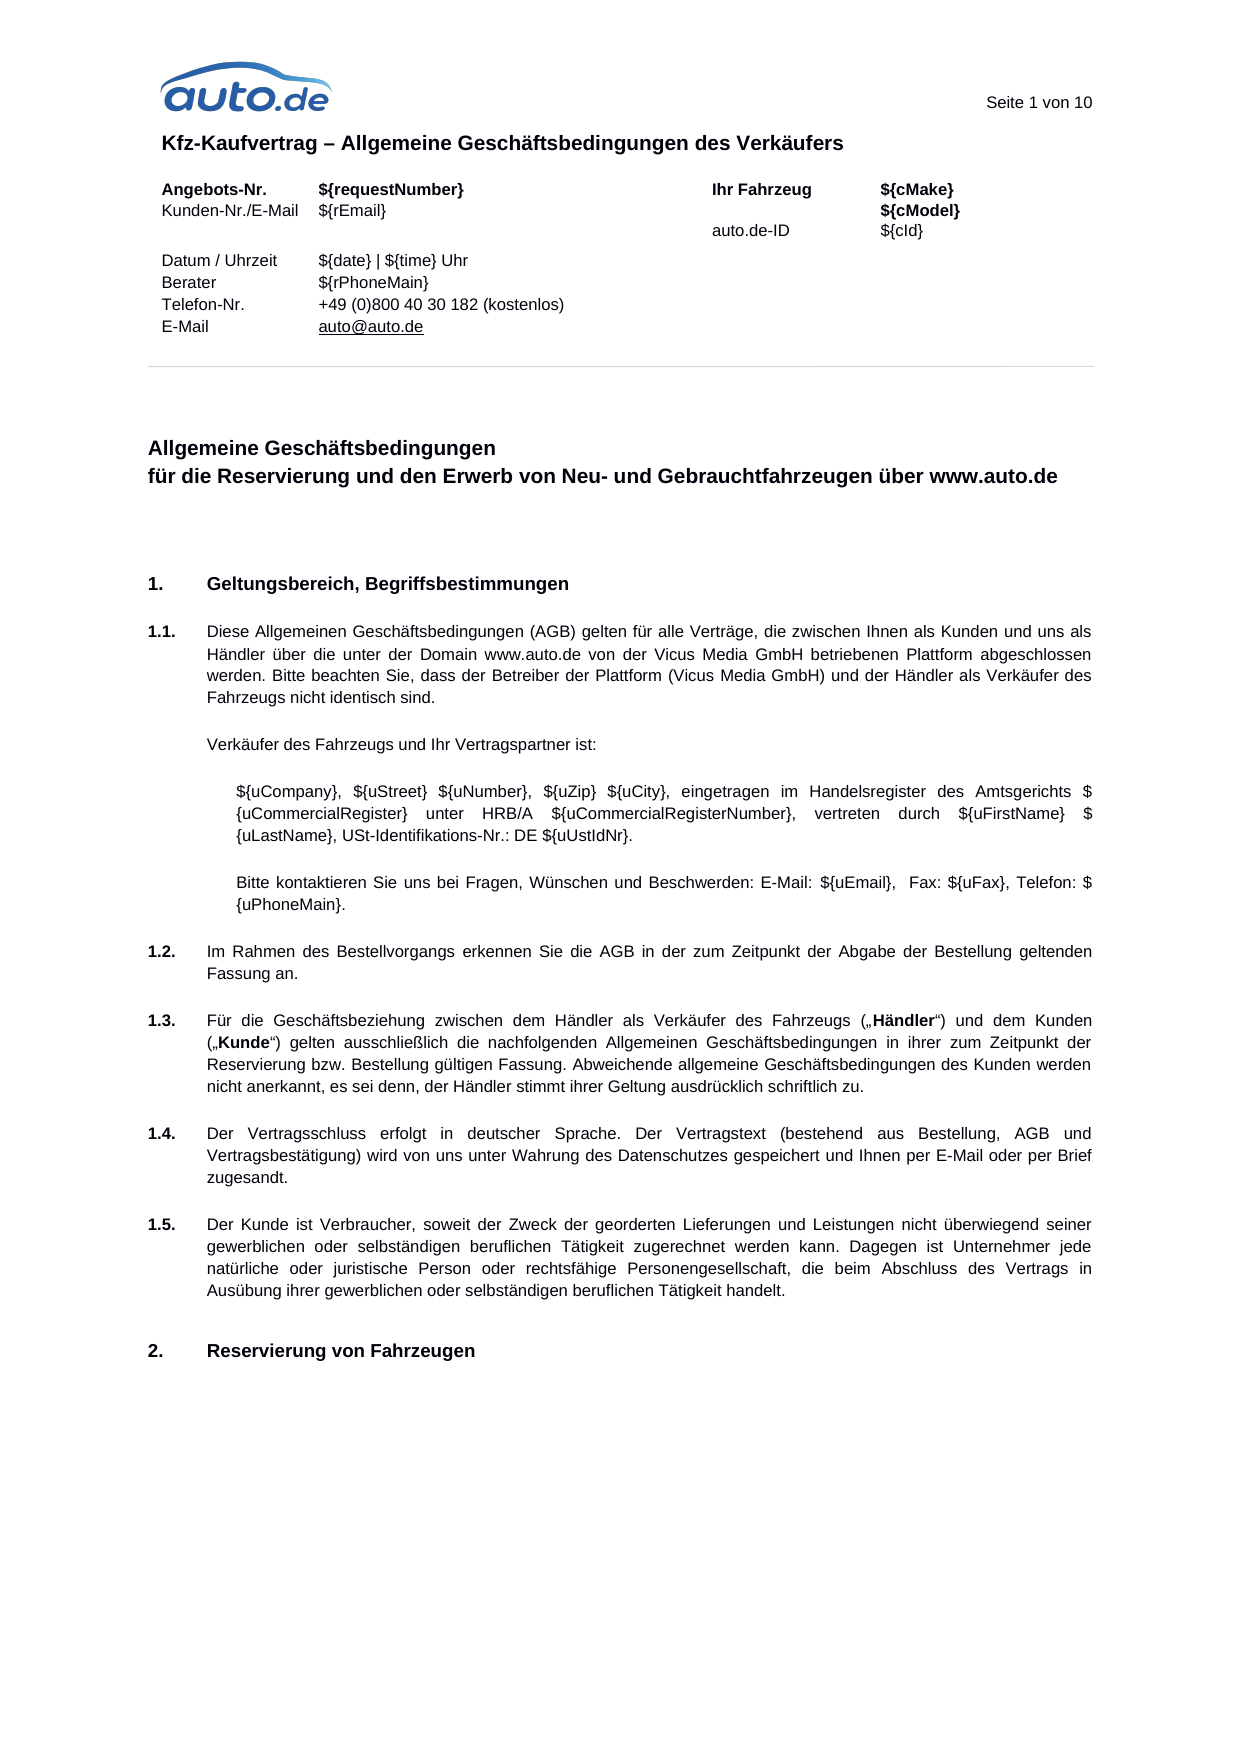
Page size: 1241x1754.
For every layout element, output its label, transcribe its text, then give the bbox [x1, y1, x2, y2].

text für die Reservierung und den Erwerb von Neu- und Gebrauchtfahrzeugen über www.auto.de [148, 463, 1093, 487]
subtitle Geltungsbereich, Begriffsbestimmungen [148, 572, 1093, 594]
subtitle Der Vertragsschluss erfolgt in deutscher Sprache. Der Vertragstext (bestehend aus Bestellung, AGB und Vertragsbestätigung) wird von uns unter Wahrung des Datenschutzes gespeichert und Ihnen per E-Mail oder per Brief zugesandt. [148, 1124, 1093, 1187]
subtitle Der Kunde ist Verbraucher, soweit der Zweck der georderten Lieferungen und Leistungen nicht überwiegend seiner gewerblichen oder selbständigen beruflichen Tätigkeit zugerechnet werden kann. Dagegen ist Unternehmer jede natürliche oder juristische Person oder rechtsfähige Personengesellschaft, die beim Abschluss des Vertrags in Ausübung ihrer gewerblichen oder selbständigen beruflichen Tätigkeit handelt. [148, 1215, 1093, 1300]
subtitle Diese Allgemeinen Geschäftsbedingungen (AGB) gelten für alle Verträge, die zwischen Ihnen als Kunden und uns als Händler über die unter der Domain www.auto.de von der Vicus Media GmbH betriebenen Plattform abgeschlossen werden. Bitte beachten Sie, dass der Betreiber der Plattform (Vicus Media GmbH) und der Händler als Verkäufer des Fahrzeugs nicht identisch sind. [148, 622, 1093, 707]
picture [139, 38, 354, 135]
text Allgemeine Geschäftsbedingungen [148, 436, 1093, 460]
text ${uCompany}, ${uStreet} ${uNumber}, ${uZip} ${uCity}, eingetragen im Handelsregister des Amtsgerichts ${uCommercialRegister} unter HRB/A , vertreten durch ${uFirstName} ${uLastName}, USt-Identifikations-Nr.: DE ${uUstIdNr}. [236, 782, 1093, 845]
subtitle Im Rahmen des Bestellvorgangs erkennen Sie die AGB in der zum Zeitpunkt der Abgabe der Bestellung geltenden Fassung an. [148, 942, 1093, 983]
subtitle Reservierung von Fahrzeugen [148, 1340, 1093, 1362]
list Verkäufer des Fahrzeugs und Ihr Vertragspartner ist: [207, 735, 1093, 754]
subtitle Für die Geschäftsbeziehung zwischen dem Händler als Verkäufer des Fahrzeugs („Händler“) und dem Kunden („Kunde“) gelten ausschließlich die nachfolgenden Allgemeinen Geschäftsbedingungen in ihrer zum Zeitpunkt der Reservierung bzw. Bestellung gültigen Fassung. Abweichende allgemeine Geschäftsbedingungen des Kunden werden nicht anerkannt, es sei denn, der Händler stimmt ihrer Geltung ausdrücklich schriftlich zu. [148, 1011, 1093, 1096]
text Bitte kontaktieren Sie uns bei Fragen, Wünschen und Beschwerden: E-Mail:. [236, 873, 1093, 914]
